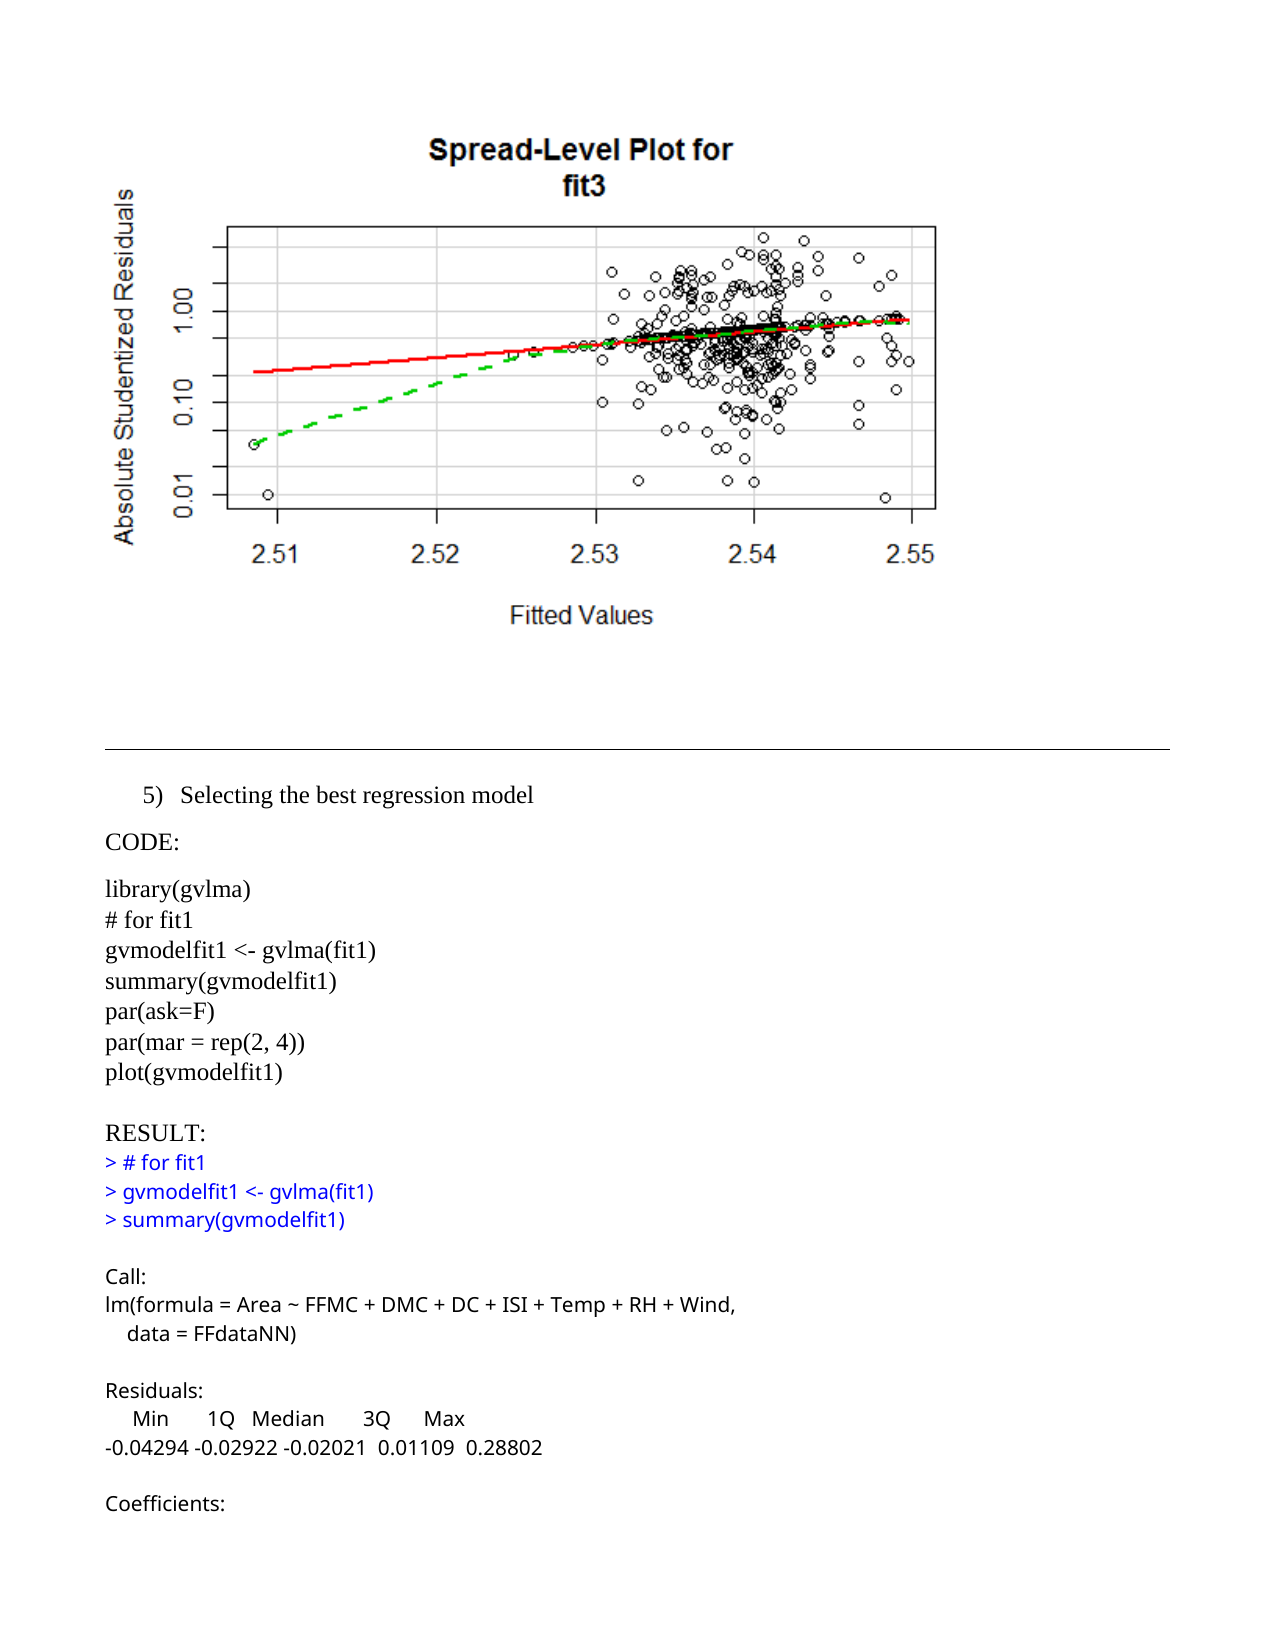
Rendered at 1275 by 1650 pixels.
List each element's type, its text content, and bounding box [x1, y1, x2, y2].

text plot(gvmodelfit1) [105, 1057, 1170, 1086]
text Min 1Q Median 3Q Max [105, 1404, 1170, 1433]
text > # for fit1 [105, 1148, 1170, 1177]
text library(gvlma) [105, 874, 1170, 903]
picture [105, 105, 999, 662]
text summary(gvmodelfit1) [105, 966, 1170, 994]
text par(mar = rep(2, 4)) [105, 1027, 1170, 1055]
text gvmodelfit1 <- gvlma(fit1) [105, 935, 1170, 964]
text Residuals: [105, 1376, 1170, 1404]
list Selecting the best regression model [142, 780, 1170, 809]
text lm(formula = Area ~ FFMC + DMC + DC + ISI + Temp + RH + Wind, [105, 1291, 1170, 1319]
text # for fit1 [105, 905, 1170, 934]
text Coefficients: [105, 1489, 1170, 1518]
text CODE: [105, 827, 1170, 856]
text par(ask=F) [105, 996, 1170, 1025]
text > summary(gvmodelfit1) [105, 1205, 1170, 1234]
text Call: [105, 1262, 1170, 1291]
text data = FFdataNN) [105, 1319, 1170, 1347]
text -0.04294 -0.02922 -0.02021 0.01109 0.28802 [105, 1433, 1170, 1461]
text > gvmodelfit1 <- gvlma(fit1) [105, 1177, 1170, 1205]
text RESULT: [105, 1118, 1170, 1147]
